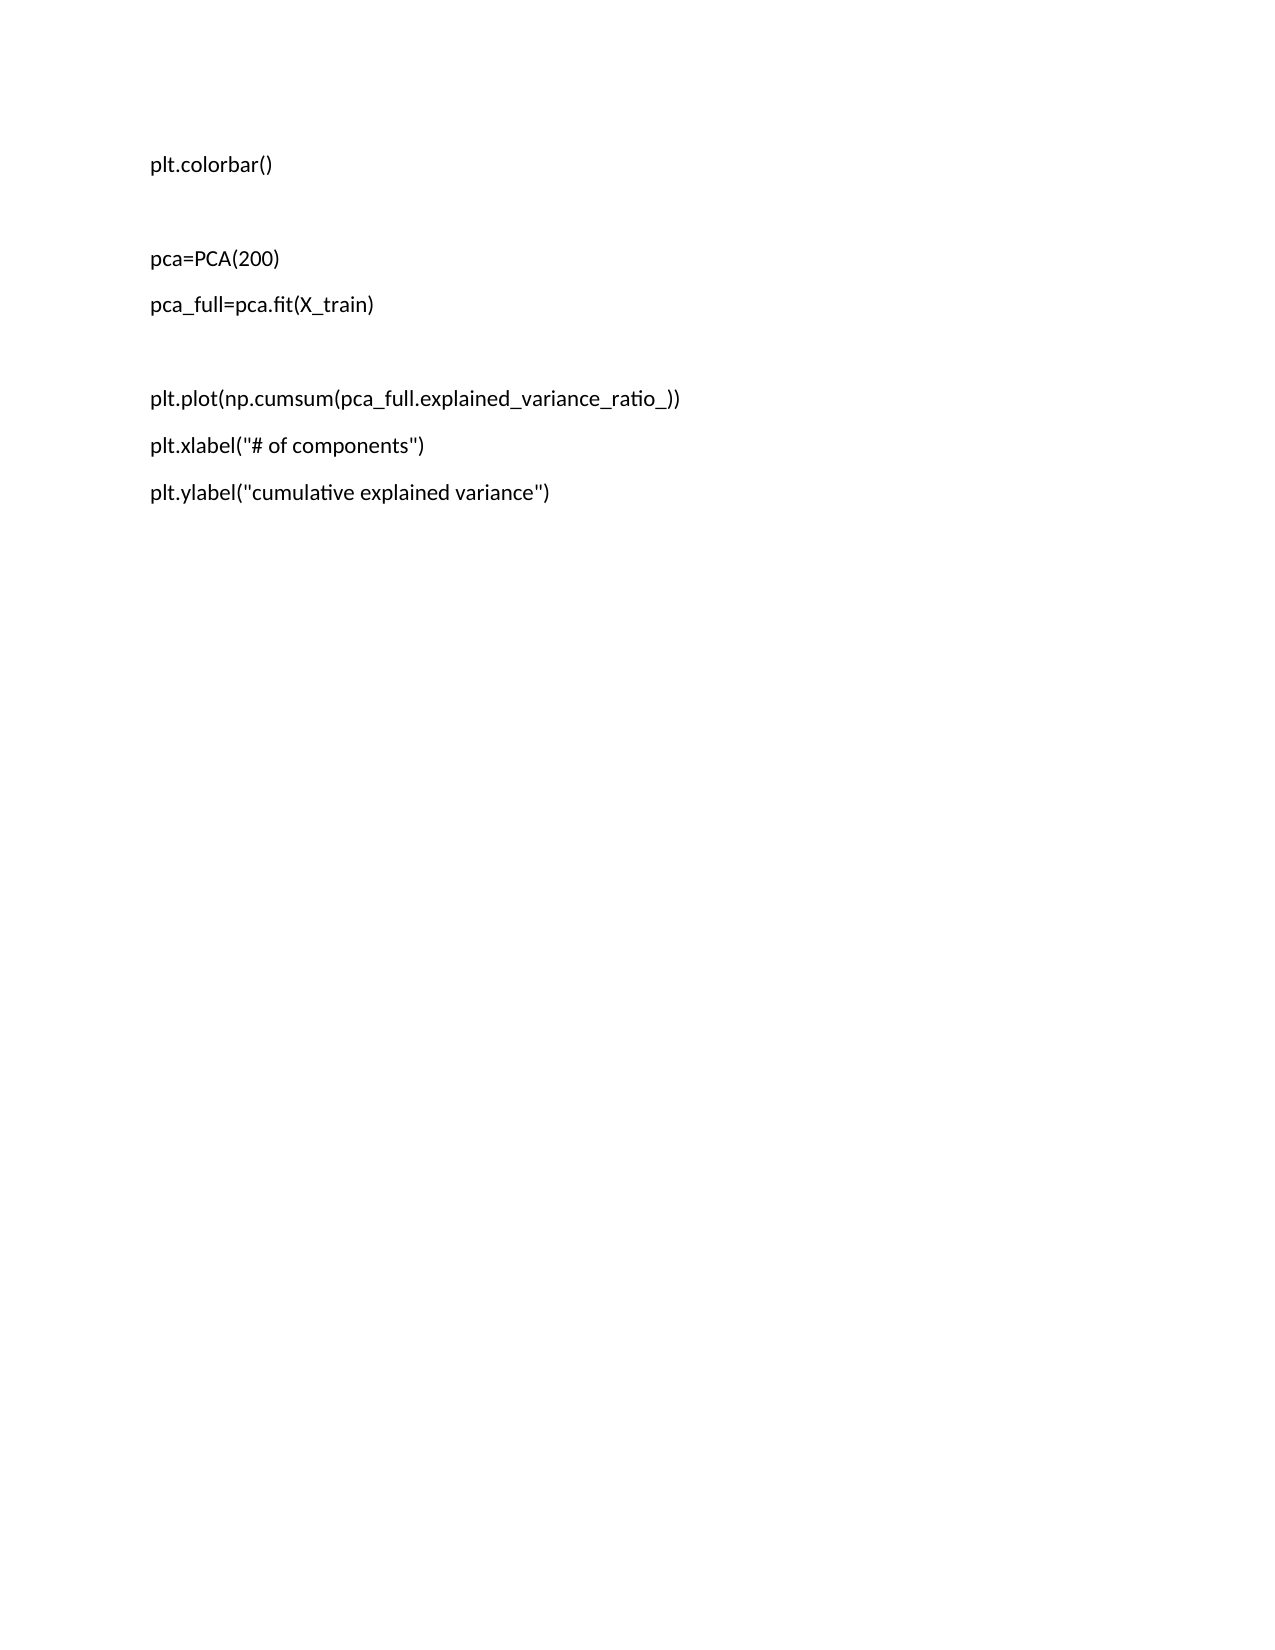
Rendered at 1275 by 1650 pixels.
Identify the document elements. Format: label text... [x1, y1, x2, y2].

text pca_full=pca.fit(X_train) [150, 291, 1125, 319]
text plt.plot(np.cumsum(pca_full.explained_variance_ratio_)) [150, 384, 1125, 412]
text pca=PCA(200) [150, 244, 1125, 272]
text plt.xlabel("# of components") [150, 431, 1125, 459]
text plt.ylabel("cumulative explained variance") [150, 478, 1125, 506]
text plt.colorbar() [150, 150, 1125, 178]
